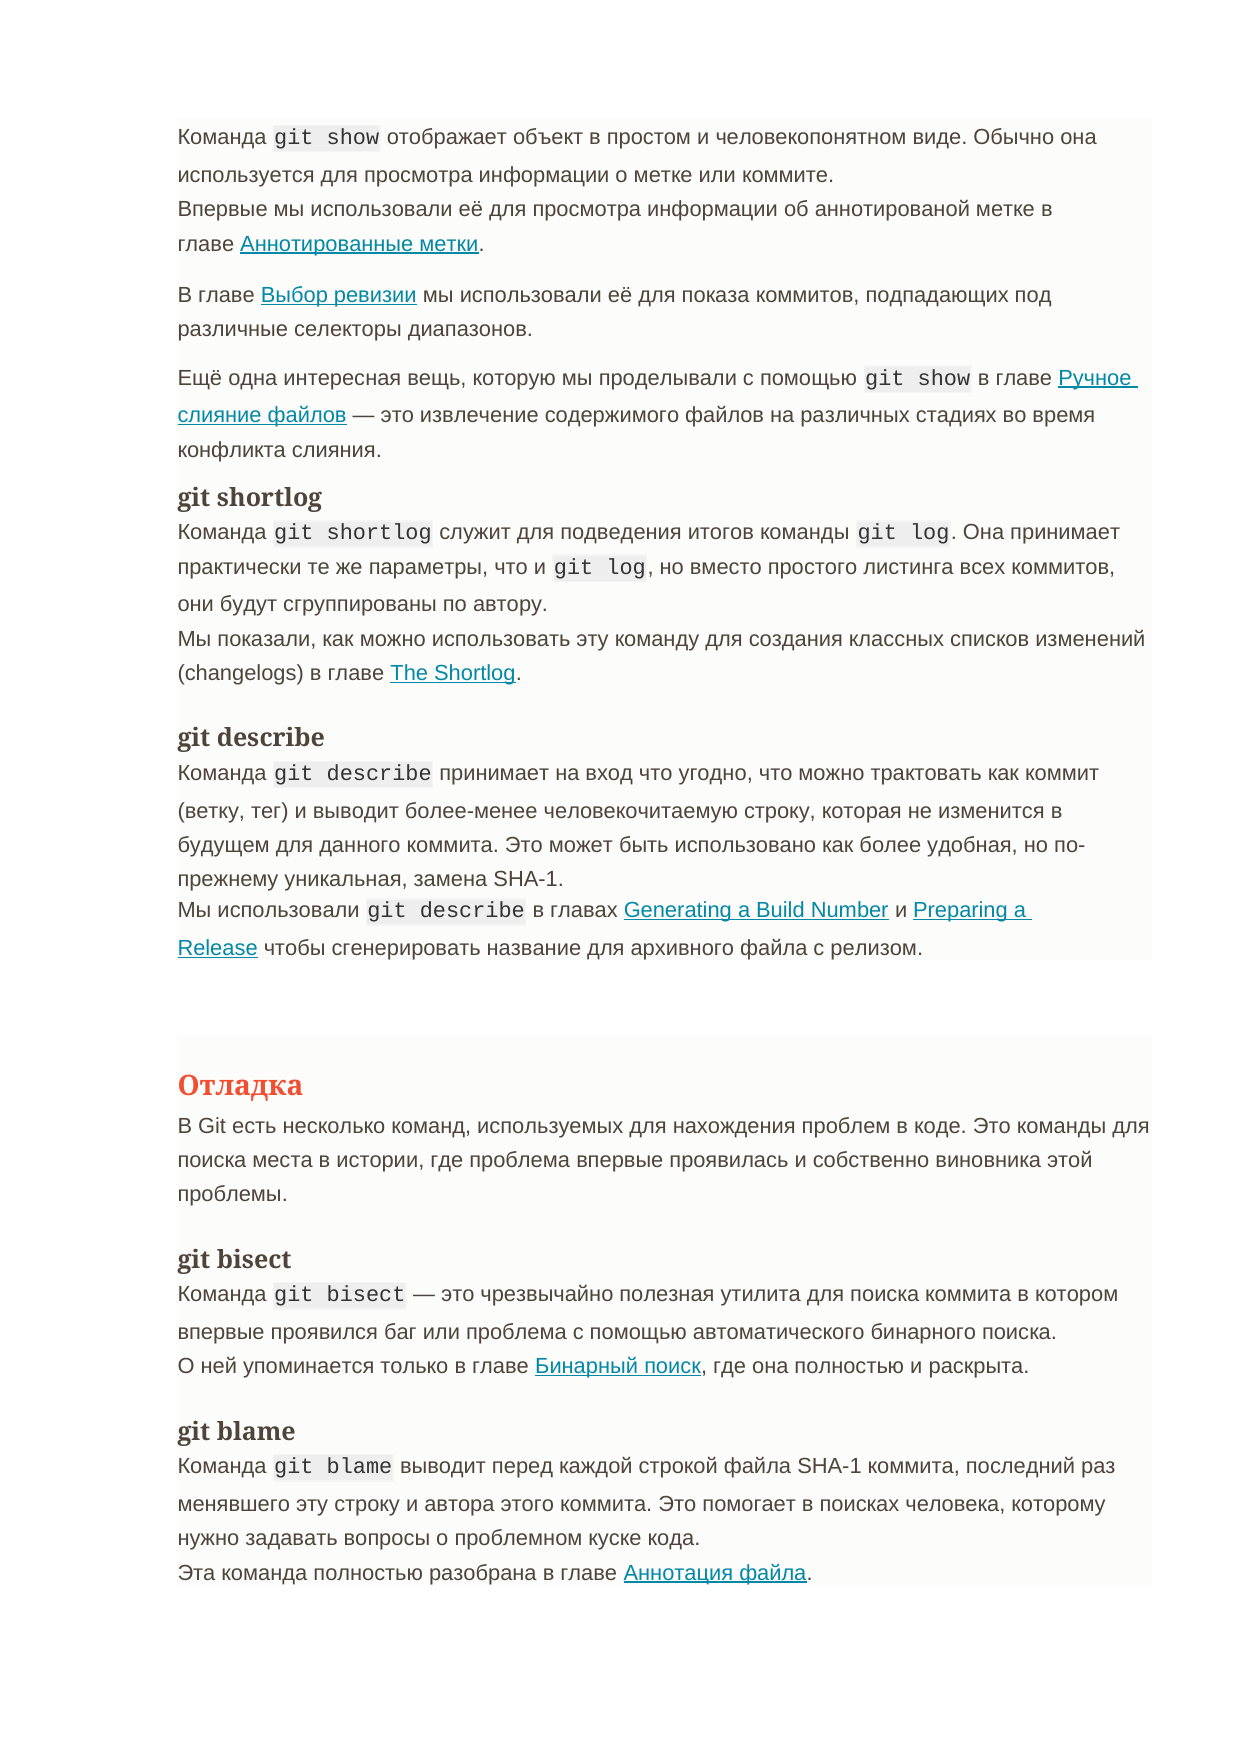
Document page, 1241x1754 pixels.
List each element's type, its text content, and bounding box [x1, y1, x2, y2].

text Эта команда полностью разобрана в главе Аннотация файла. [177, 1550, 1152, 1585]
text Команда git show отображает объект в простом и человекопонятном виде. Обычно она используется для просмотра информации о метке или коммите. [177, 118, 1152, 187]
subtitle Отладка [177, 1035, 1152, 1103]
subtitle git blame [177, 1396, 1152, 1447]
text Команда git shortlog служит для подведения итогов команды git log. Она принимает практически те же параметры, что и git log, но вместо простого листинга всех коммитов, они будут сгруппированы по автору. [177, 513, 1152, 617]
text Впервые мы использовали её для просмотра информации об аннотированой метке в главе Аннотированные метки. [177, 187, 1152, 256]
text Команда git describe принимает на вход что угодно, что можно трактовать как коммит (ветку, тег) и выводит более-менее человекочитаемую строку, которая не изменится в будущем для данного коммита. Это может быть использовано как более удобная, но по-прежнему уникальная, замена SHA-1. [177, 754, 1152, 892]
text Мы использовали git describe в главах Generating a Build Number и Preparing a Release чтобы сгенерировать название для архивного файла с релизом. [177, 892, 1152, 960]
subtitle git describe [177, 702, 1152, 754]
text Команда git blame выводит перед каждой строкой файла SHA-1 коммита, последний раз менявшего эту строку и автора этого коммита. Это помогает в поисках человека, которому нужно задавать вопросы о проблемном куске кода. [177, 1447, 1152, 1550]
subtitle git shortlog [177, 462, 1152, 513]
text В Git есть несколько команд, используемых для нахождения проблем в коде. Это команды для поиска места в истории, где проблема впервые проявилась и собственно виновника этой проблемы. [177, 1103, 1152, 1207]
text Мы показали, как можно использовать эту команду для создания классных списков изменений (changelogs) в главе The Shortlog. [177, 617, 1152, 685]
text В главе Выбор ревизии мы использовали её для показа коммитов, подпадающих под различные селекторы диапазонов. [177, 273, 1152, 342]
text Ещё одна интересная вещь, которую мы проделывали с помощью git show в главе Ручное слияние файлов — это извлечение содержимого файлов на различных стадиях во время конфликта слияния. [177, 359, 1152, 462]
text Команда git bisect — это чрезвычайно полезная утилита для поиска коммита в котором впервые проявился баг или проблема с помощью автоматического бинарного поиска. [177, 1275, 1152, 1344]
subtitle git bisect [177, 1224, 1152, 1275]
text О ней упоминается только в главе Бинарный поиск, где она полностью и раскрыта. [177, 1344, 1152, 1378]
